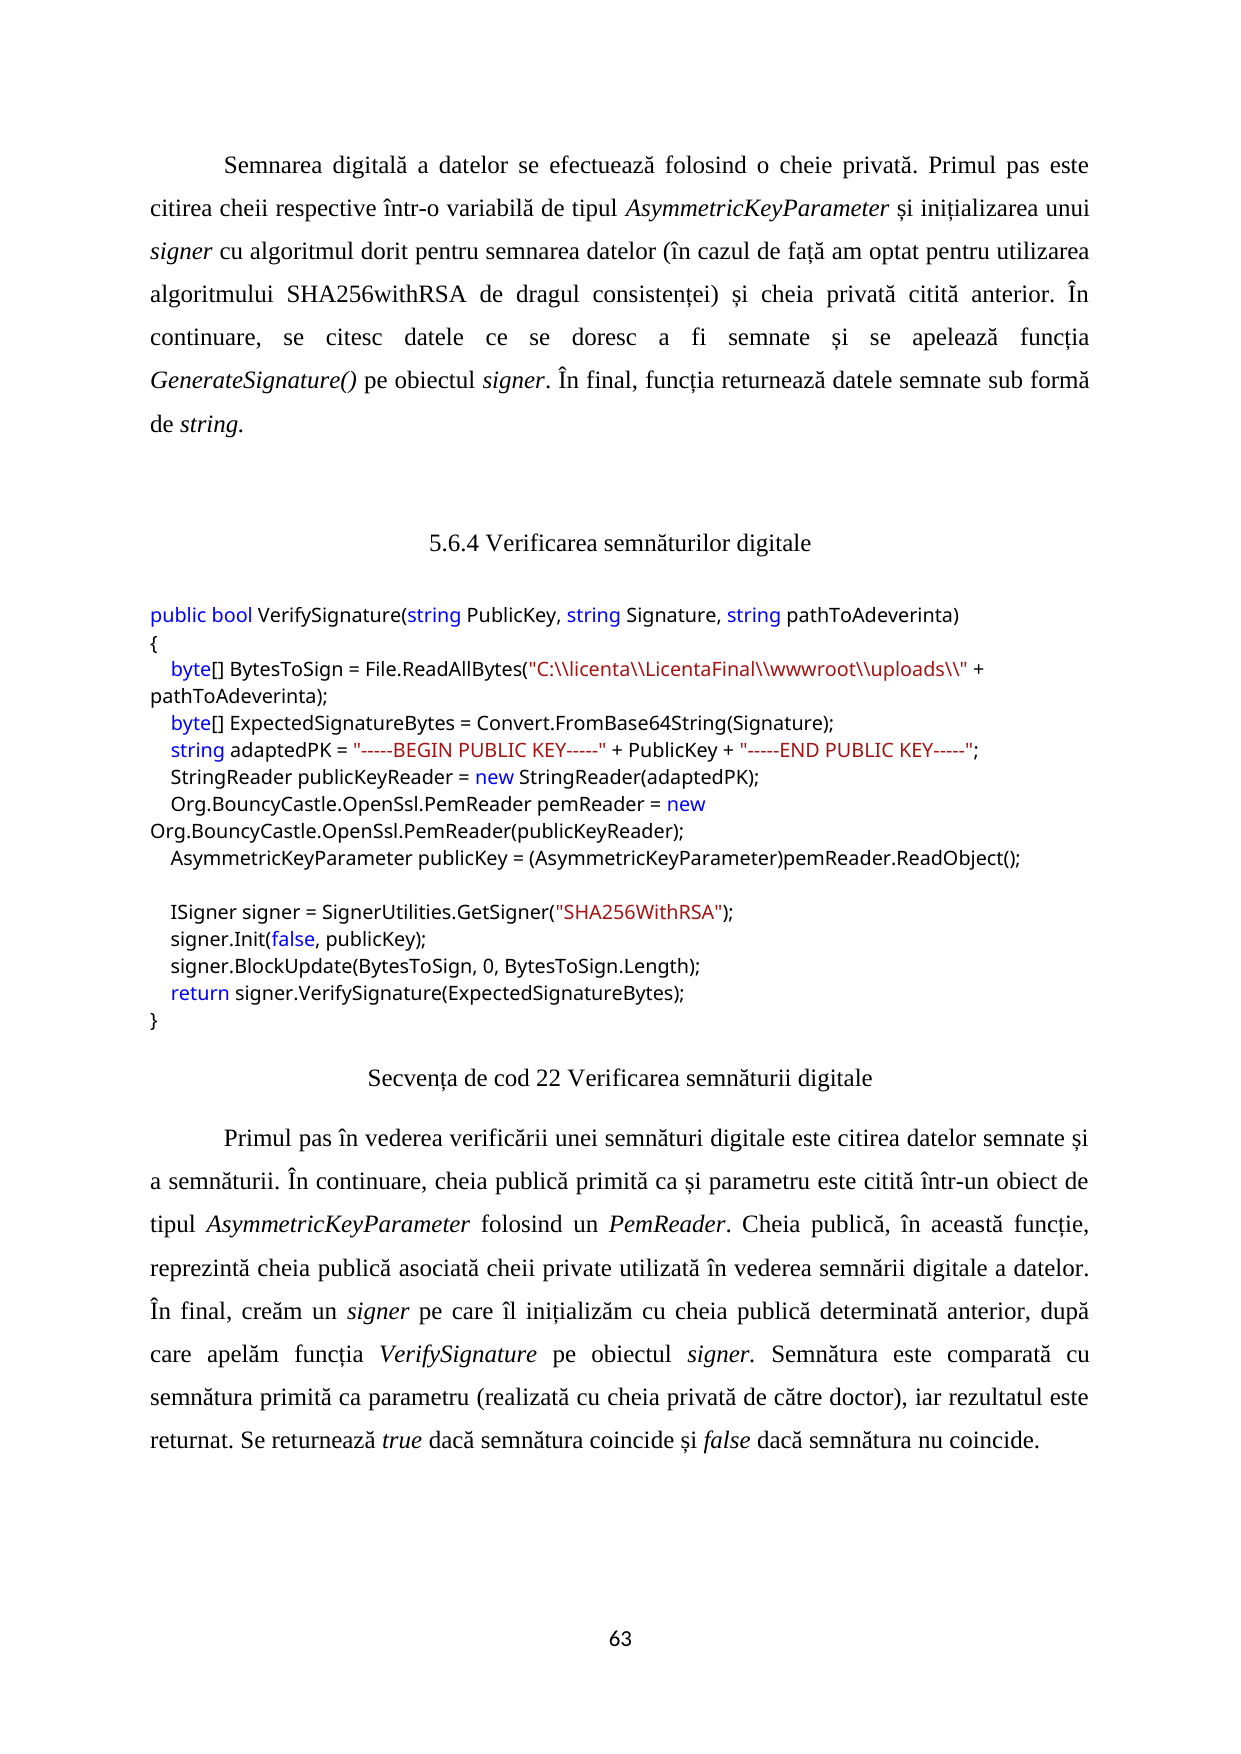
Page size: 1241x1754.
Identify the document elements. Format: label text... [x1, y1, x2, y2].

text byte[] BytesToSign = File.ReadAllBytes("C:\\licenta\\LicentaFinal\\wwwroot\\uploads\\" + pathToAdeverinta); [150, 656, 1090, 710]
subtitle 5.6.4 Verificarea semnăturilor digitale [150, 528, 1090, 557]
text byte[] ExpectedSignatureBytes = Convert.FromBase64String(Signature); [150, 710, 1090, 737]
text AsymmetricKeyParameter publicKey = (AsymmetricKeyParameter)pemReader.ReadObject(); [150, 844, 1090, 872]
text ISigner signer = SignerUtilities.GetSigner("SHA256WithRSA"); [150, 898, 1090, 926]
text Org.BouncyCastle.OpenSsl.PemReader pemReader = new Org.BouncyCastle.OpenSsl.PemReader(publicKeyReader); [150, 791, 1090, 844]
text StringReader publicKeyReader = new StringReader(adaptedPK); [150, 764, 1090, 791]
text string adaptedPK = "-----BEGIN PUBLIC KEY-----" + PublicKey + "-----END PUBLIC KEY-----"; [150, 737, 1090, 764]
text } [150, 1006, 1090, 1033]
text { [150, 629, 1090, 656]
text signer.BlockUpdate(BytesToSign, 0, BytesToSign.Length); [150, 952, 1090, 979]
text signer.Init(false, publicKey); [150, 926, 1090, 952]
text Primul pas în vederea verificării unei semnături digitale este citirea datelor semnate și a semnăturii. În continuare, cheia publică primită ca și parametru este citită într-un obiect de tipul AsymmetricKeyParameter folosind un PemReader. Cheia publică, în această funcție, reprezintă cheia publică asociată cheii private utilizată în vederea semnării digitale a datelor. În final, creăm un signer pe care îl inițializăm cu cheia publică determinată anterior, după care apelăm funcția VerifySignature pe obiectul signer. Semnătura este comparată cu semnătura primită ca parametru (realizată cu cheia privată de către doctor), iar rezultatul este returnat. Se returnează true dacă semnătura coincide și false dacă semnătura nu coincide. [150, 1123, 1090, 1454]
text Semnarea digitală a datelor se efectuează folosind o cheie privată. Primul pas este citirea cheii respective într-o variabilă de tipul AsymmetricKeyParameter și inițializarea unui signer cu algoritmul dorit pentru semnarea datelor (în cazul de față am optat pentru utilizarea algoritmului SHA256withRSA de dragul consistenței) și cheia privată citită anterior. În continuare, se citesc datele ce se doresc a fi semnate și se apelează funcția GenerateSignature() pe obiectul signer. În final, funcția returnează datele semnate sub formă de string. [150, 150, 1090, 437]
text public bool VerifySignature(string PublicKey, string Signature, string pathToAdeverinta) [150, 602, 1090, 629]
text Secvența de cod 22 Verificarea semnăturii digitale [150, 1063, 1090, 1092]
text return signer.VerifySignature(ExpectedSignatureBytes); [150, 979, 1090, 1006]
